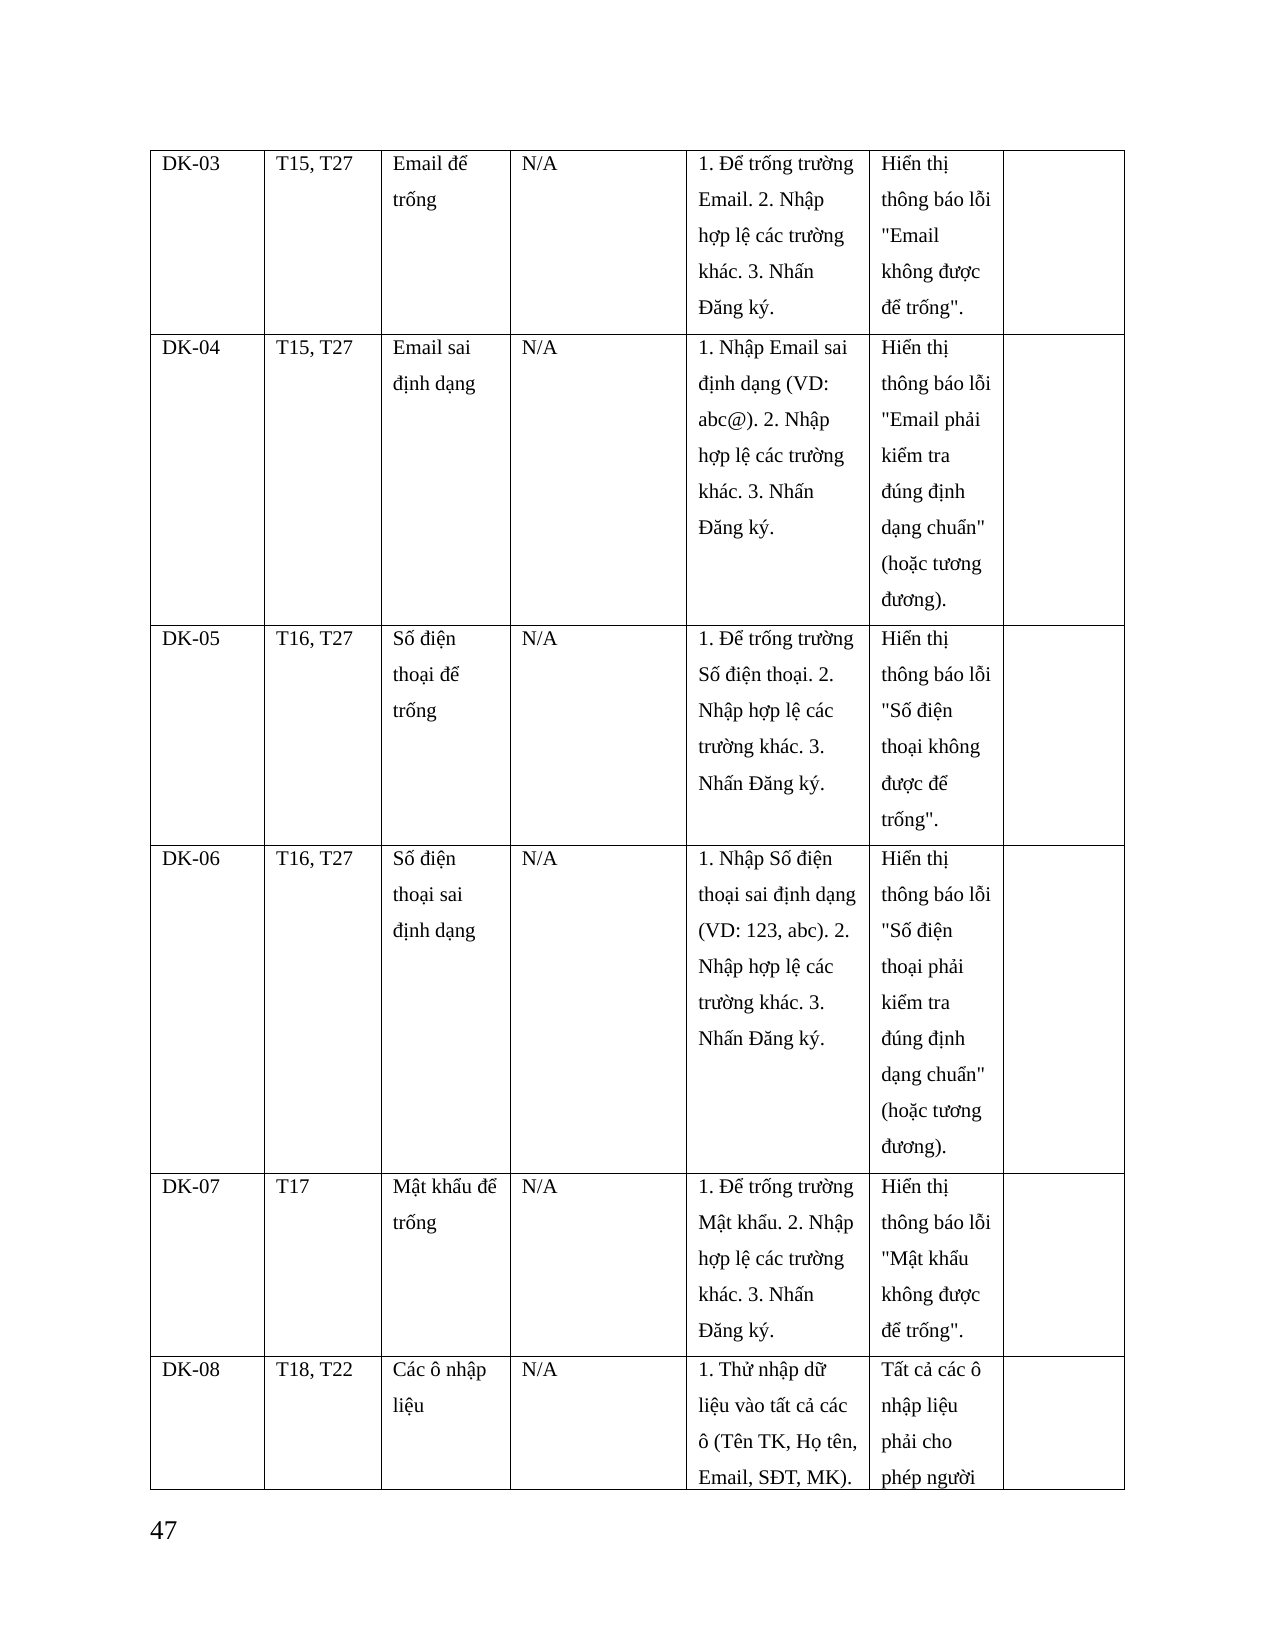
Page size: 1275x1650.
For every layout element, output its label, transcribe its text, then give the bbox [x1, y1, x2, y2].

table_cell N/A [511, 1174, 686, 1356]
table_cell T15, T27 [265, 151, 381, 333]
table_cell DK-07 [151, 1174, 264, 1356]
table_cell T17 [265, 1174, 381, 1356]
table_cell Các ô nhập liệu [382, 1357, 510, 1489]
table_cell [1004, 626, 1124, 845]
table_cell Email sai định dạng [382, 335, 510, 625]
table_cell T15, T27 [265, 335, 381, 625]
table_cell [1004, 1174, 1124, 1356]
table_cell DK-03 [151, 151, 264, 333]
table_cell N/A [511, 335, 686, 625]
table_cell DK-04 [151, 335, 264, 625]
table_cell Hiển thị thông báo lỗi "Số điện thoại không được để trống". [870, 626, 1003, 845]
table_cell Số điện thoại sai định dạng [382, 846, 510, 1172]
table_cell DK-06 [151, 846, 264, 1172]
table_cell N/A [511, 151, 686, 333]
table_cell [1004, 846, 1124, 1172]
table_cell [870, 1357, 1003, 1489]
table_cell DK-05 [151, 626, 264, 845]
table_cell 1. Để trống trường Mật khẩu. 2. Nhập hợp lệ các trường khác. 3. Nhấn Đăng ký. [687, 1174, 869, 1356]
table_cell N/A [511, 626, 686, 845]
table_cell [687, 1357, 869, 1489]
table_cell T16, T27 [265, 846, 381, 1172]
table_cell T18, T22 [265, 1357, 381, 1489]
table_cell [1004, 1357, 1124, 1489]
table_cell N/A [511, 1357, 686, 1489]
table_cell T16, T27 [265, 626, 381, 845]
table_cell 1. Để trống trường Email. 2. Nhập hợp lệ các trường khác. 3. Nhấn Đăng ký. [687, 151, 869, 333]
table_cell 1. Nhập Số điện thoại sai định dạng (VD: 123, abc). 2. Nhập hợp lệ các trường khác. 3. Nhấn Đăng ký. [687, 846, 869, 1172]
table_cell Email để trống [382, 151, 510, 333]
table_cell Hiển thị thông báo lỗi "Email phải kiểm tra đúng định dạng chuẩn" (hoặc tương đương). [870, 335, 1003, 625]
table_cell [1004, 151, 1124, 333]
table_cell Số điện thoại để trống [382, 626, 510, 845]
table_cell Hiển thị thông báo lỗi "Mật khẩu không được để trống". [870, 1174, 1003, 1356]
table_cell [1004, 335, 1124, 625]
table_cell 1. Để trống trường Số điện thoại. 2. Nhập hợp lệ các trường khác. 3. Nhấn Đăng ký. [687, 626, 869, 845]
table_cell 1. Nhập Email sai định dạng (VD: abc@). 2. Nhập hợp lệ các trường khác. 3. Nhấn Đăng ký. [687, 335, 869, 625]
table_cell Mật khẩu để trống [382, 1174, 510, 1356]
table_cell Hiển thị thông báo lỗi "Email không được để trống". [870, 151, 1003, 333]
table_cell Hiển thị thông báo lỗi "Số điện thoại phải kiểm tra đúng định dạng chuẩn" (hoặc tương đương). [870, 846, 1003, 1172]
table_cell N/A [511, 846, 686, 1172]
table_cell DK-08 [151, 1357, 264, 1489]
